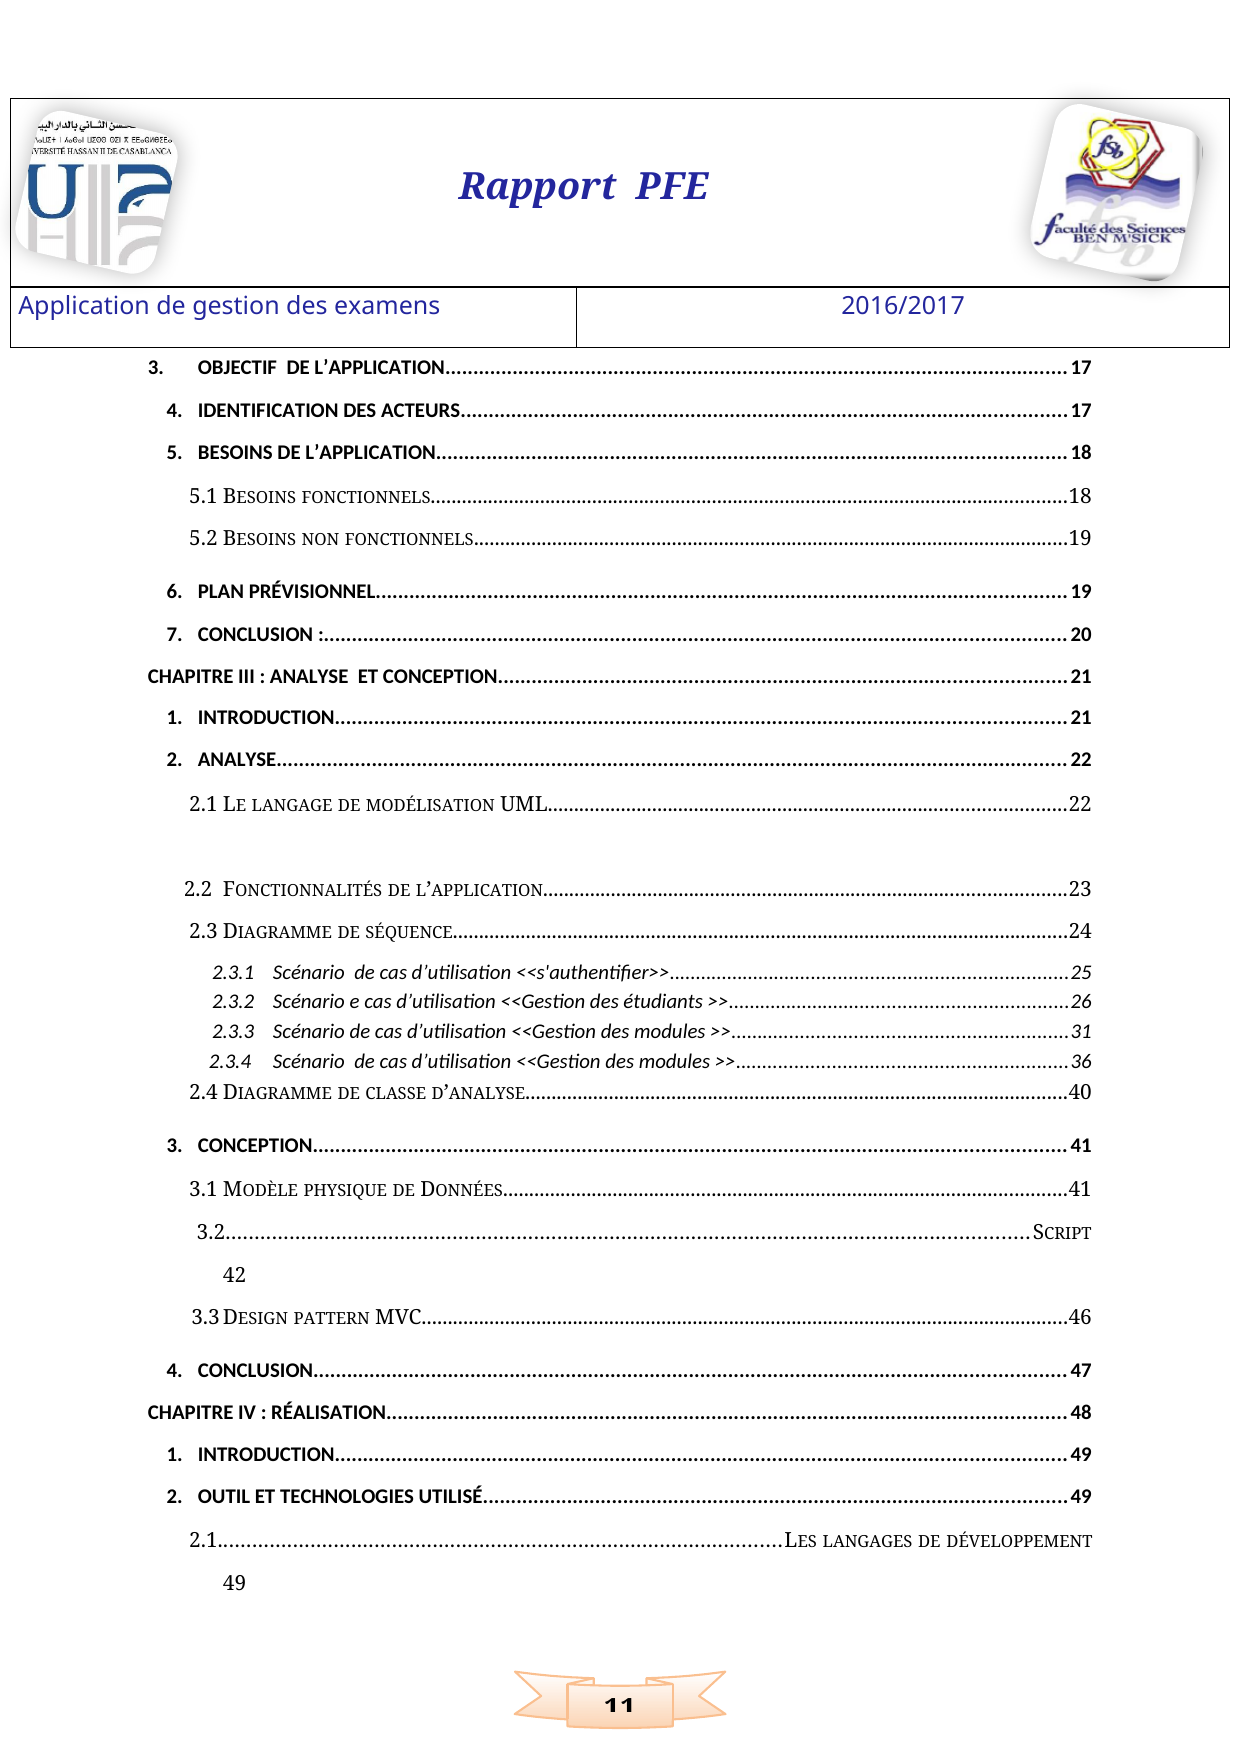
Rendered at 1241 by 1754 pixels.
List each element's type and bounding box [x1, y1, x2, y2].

picture [1029, 104, 1204, 282]
